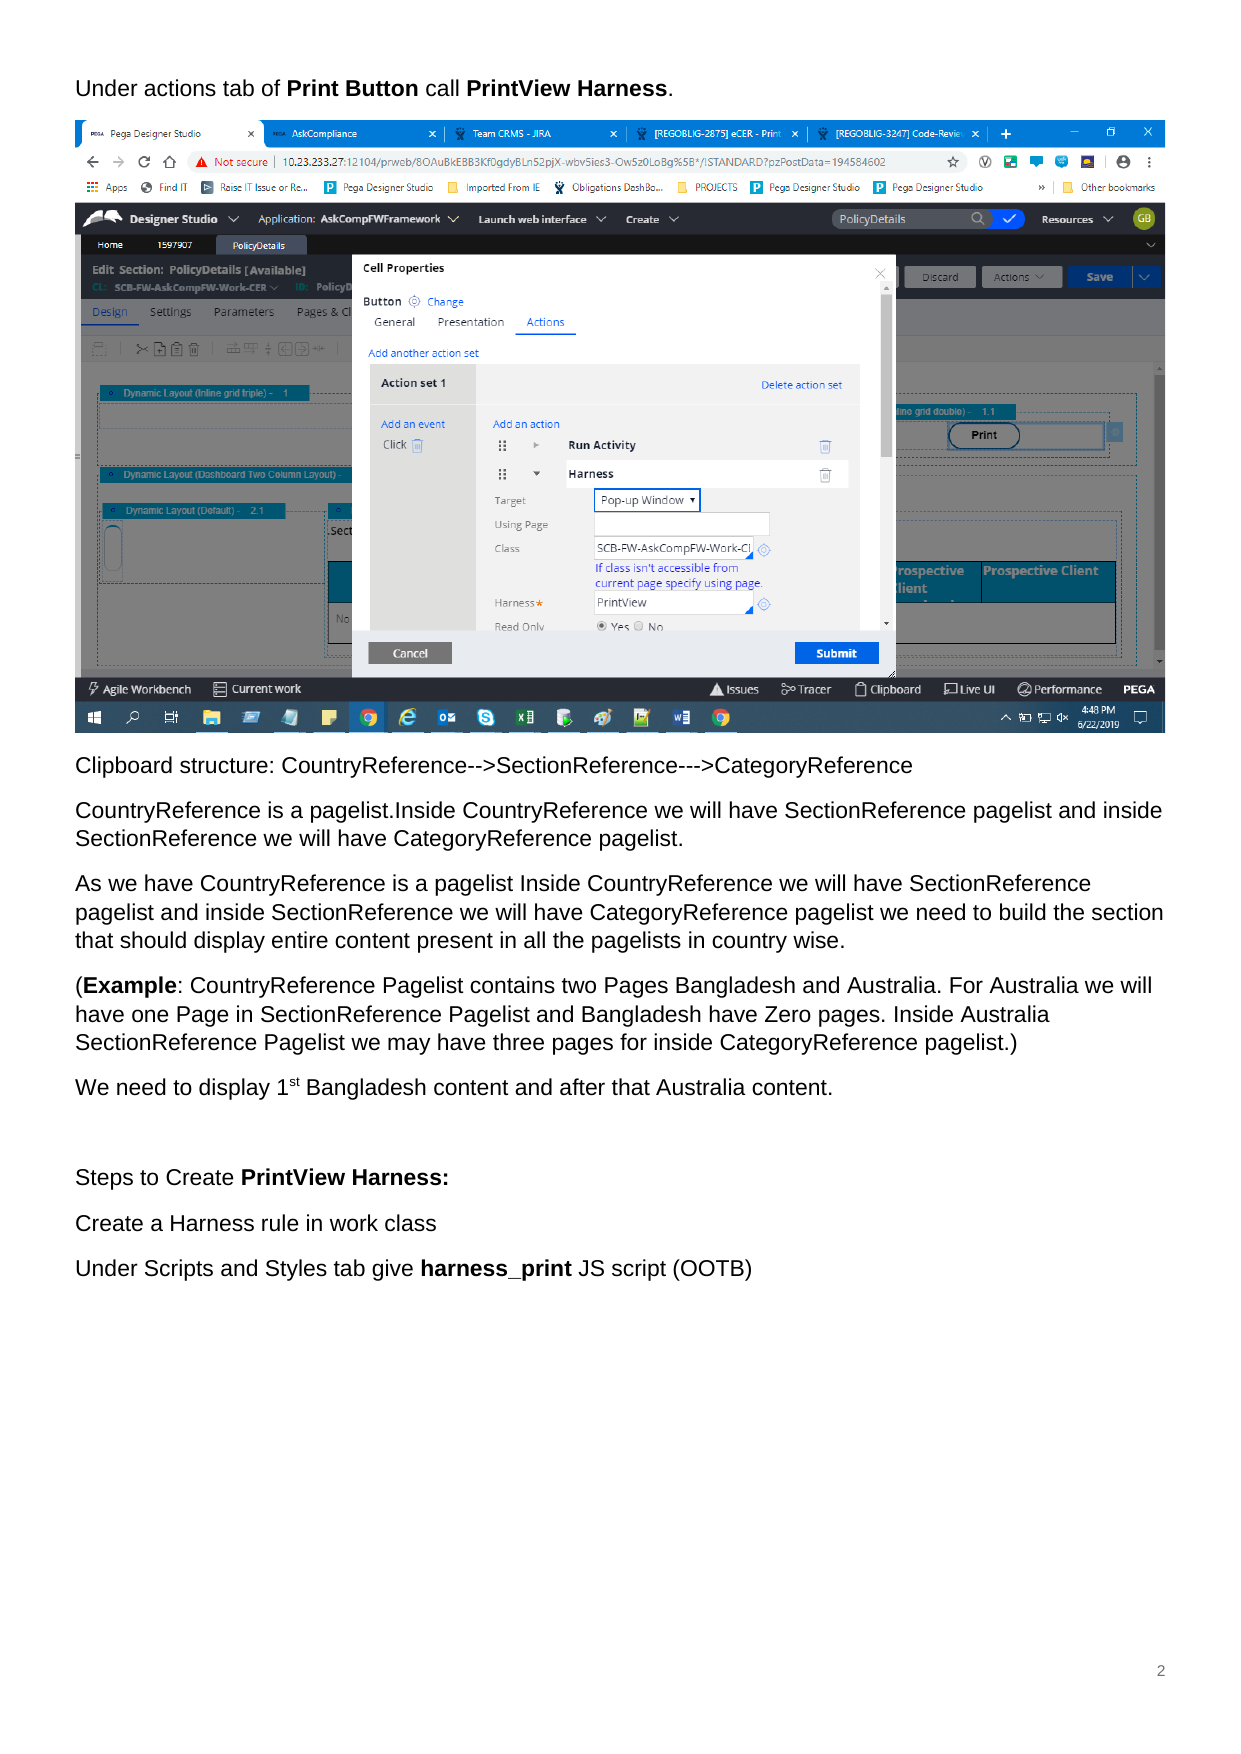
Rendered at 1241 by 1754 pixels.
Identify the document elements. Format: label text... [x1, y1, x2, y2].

text Steps to Create PrintView Harness: [75, 1164, 1165, 1191]
text (Example: CountryReference Pagelist contains two Pages Bangladesh and Australia. For Australia we will have one Page in SectionReference Pagelist and Bangladesh have Zero pages. Inside Australia SectionReference Pagelist we may have three pages for inside CategoryReference pagelist.) [75, 972, 1165, 1055]
text We need to display 1st Bangladesh content and after that Australia content. [75, 1074, 1165, 1101]
text Under Scripts and Styles tab give harness_print JS script (OOTB) [75, 1254, 1165, 1281]
text Clipboard structure: CountryReference-->SectionReference--->CategoryReference [75, 752, 1165, 778]
text CountryReference is a pagelist.Inside CountryReference we will have SectionReference pagelist and inside SectionReference we will have CategoryReference pagelist. [75, 797, 1165, 851]
text Under actions tab of Print Button call PrintView Harness. [75, 75, 1165, 101]
picture [75, 120, 1166, 733]
text As we have CountryReference is a pagelist Inside CountryReference we will have SectionReference pagelist and inside SectionReference we will have CategoryReference pagelist we need to build the section that should display entire content present in all the pagelists in country wise. [75, 870, 1165, 953]
text Create a Harness rule in work class [75, 1209, 1165, 1236]
